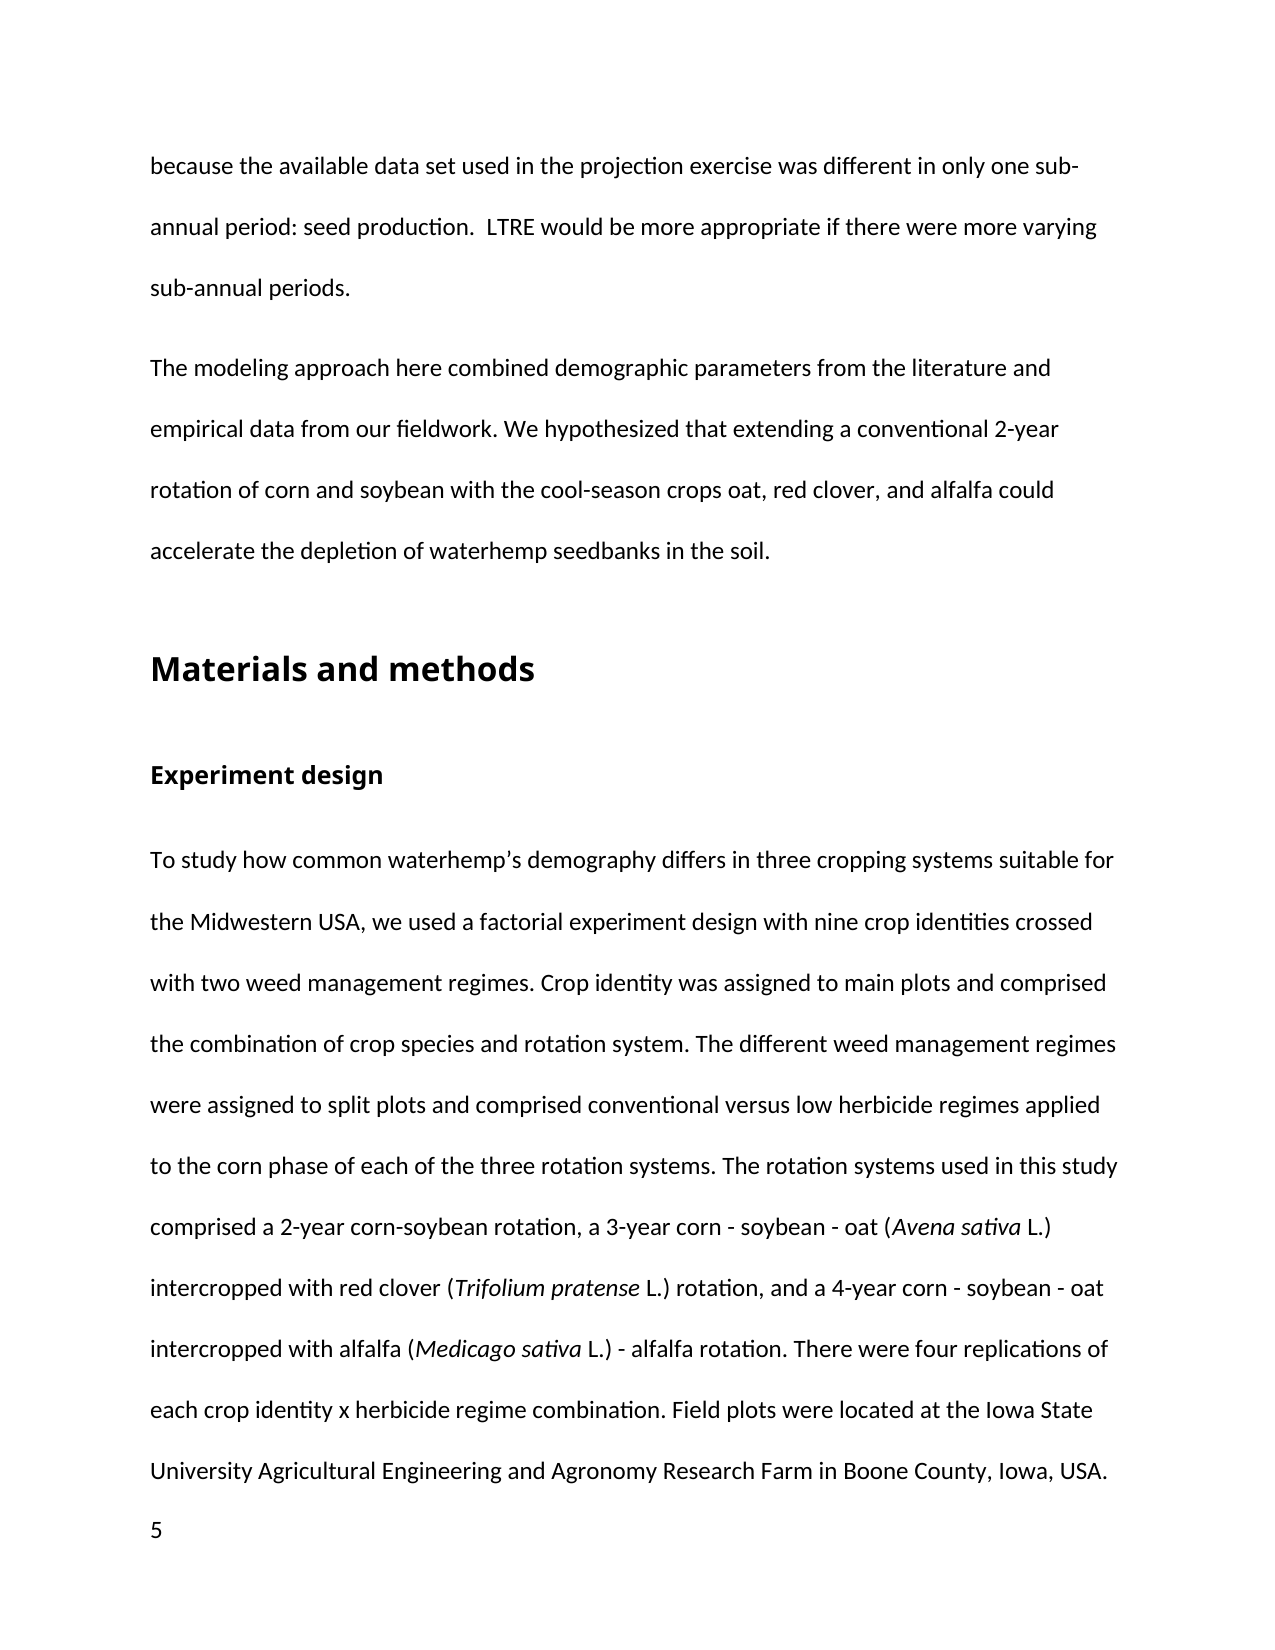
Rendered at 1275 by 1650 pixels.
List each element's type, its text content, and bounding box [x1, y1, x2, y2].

text To study how common waterhemp’s demography differs in three cropping systems suitable for the Midwestern USA, we used a factorial experiment design with nine crop identities crossed with two weed management regimes. Crop identity was assigned to main plots and comprised the combination of crop species and rotation system. The different weed management regimes were assigned to split plots and comprised conventional versus low herbicide regimes applied to the corn phase of each of the three rotation systems. The rotation systems used in this study comprised a 2-year corn-soybean rotation, a 3-year corn - soybean - oat (Avena sativa L.) intercropped with red clover (Trifolium pratense L.) rotation, and a 4-year corn - soybean - oat intercropped with alfalfa (Medicago sativa L.) - alfalfa rotation. There were four replications of each crop identity x herbicide regime combination. Field plots were located at the Iowa State University Agricultural Engineering and Agronomy Research Farm in Boone County, Iowa, USA. [150, 844, 1125, 1486]
subtitle Experiment design [150, 758, 1125, 792]
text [150, 150, 1125, 303]
text The modeling approach here combined demographic parameters from the literature and empirical data from our fieldwork. We hypothesized that extending a conventional 2-year rotation of corn and soybean with the cool-season crops oat, red clover, and alfalfa could accelerate the depletion of waterhemp seedbanks in the soil. [150, 352, 1125, 566]
subtitle Materials and methods [150, 646, 1125, 691]
